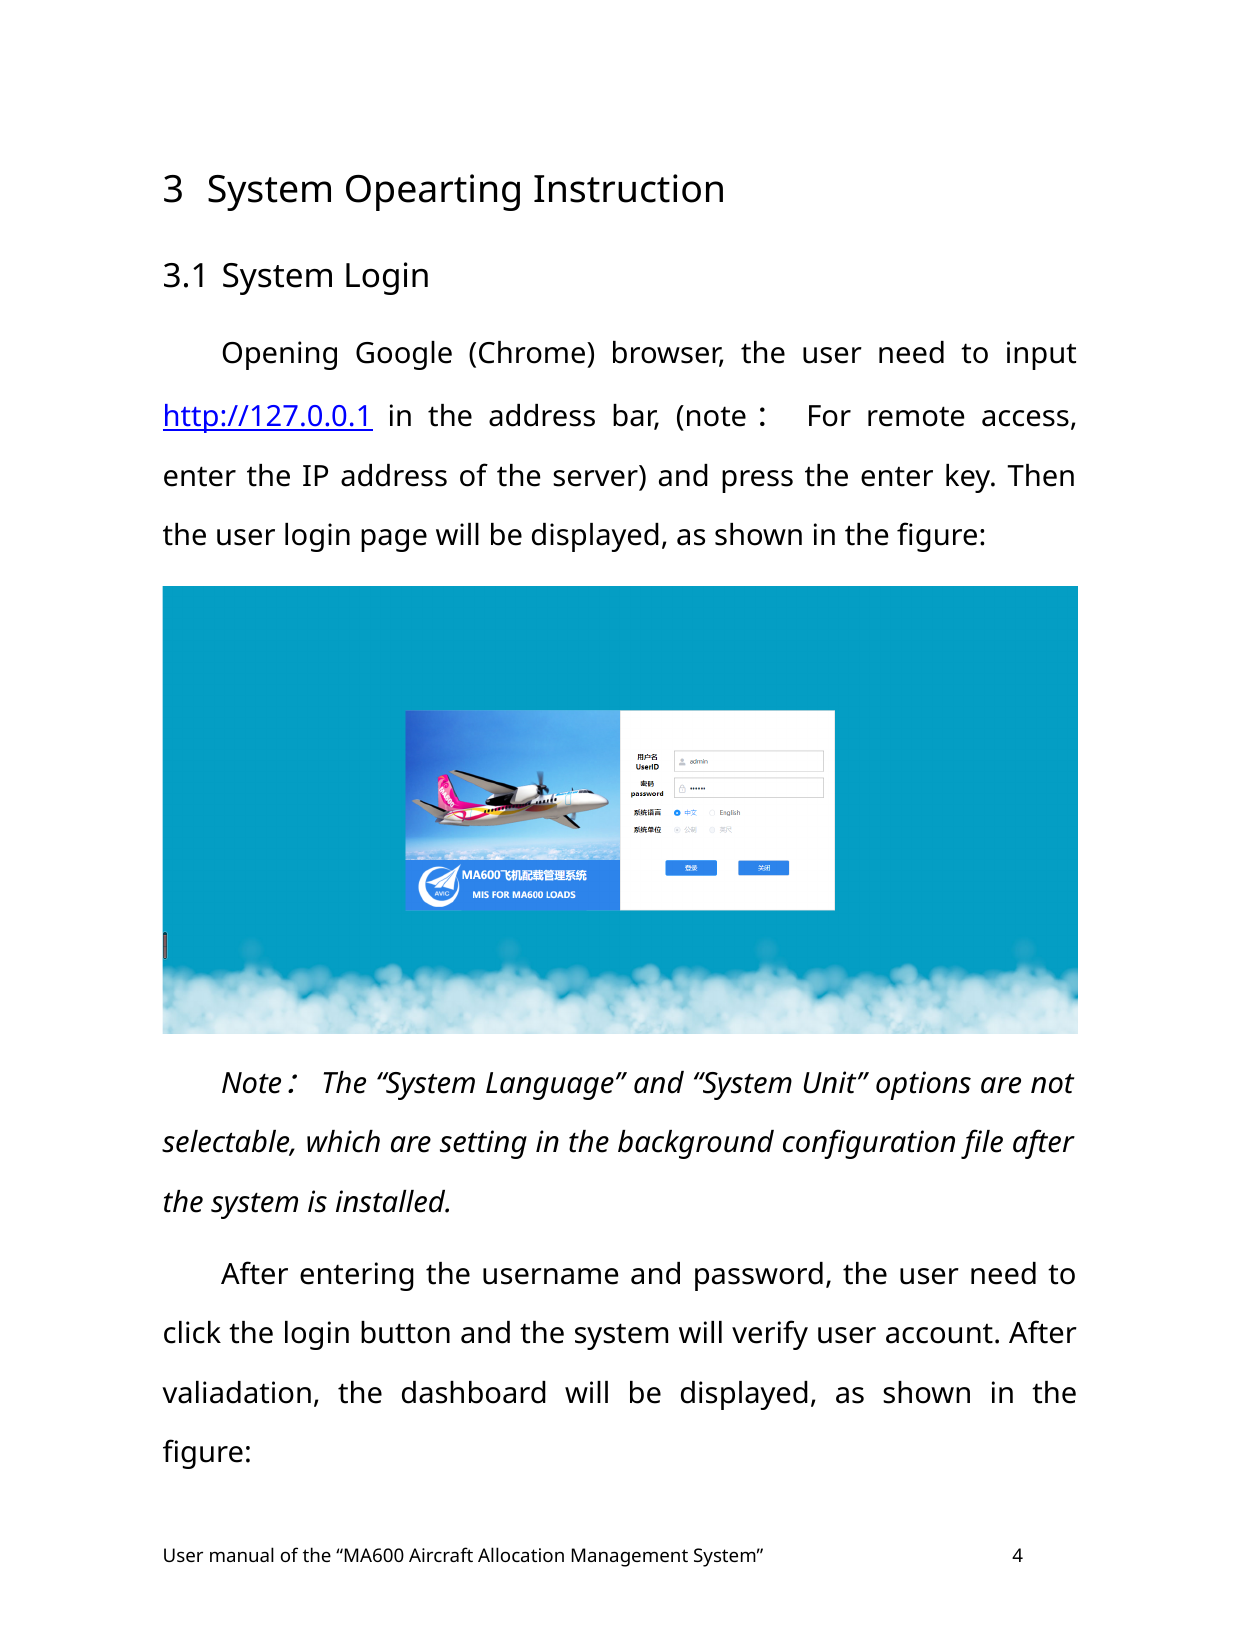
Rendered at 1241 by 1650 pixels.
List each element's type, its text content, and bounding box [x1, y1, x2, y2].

picture [162, 936, 167, 959]
picture [406, 711, 834, 910]
text System Opearting Instruction [162, 162, 1078, 213]
text Note： The “System Language” and “System Unit” options are not selectable, which are setting in the background configuration file after the system is installed. [162, 1059, 1078, 1221]
picture [162, 941, 1078, 1034]
text After entering the username and password, the user need to click the login button and the system will verify user account. After valiadation, the dashboard will be displayed, as shown in the figure: [162, 1253, 1078, 1471]
list System Login [162, 252, 1078, 297]
text Opening Google (Chrome) browser, the user need to input http://127.0.0.1 in the address bar, (note： For remote access, enter the IP address of the server) and press the enter key. Then the user login page will be displayed, as shown in the figure: [162, 332, 1078, 554]
